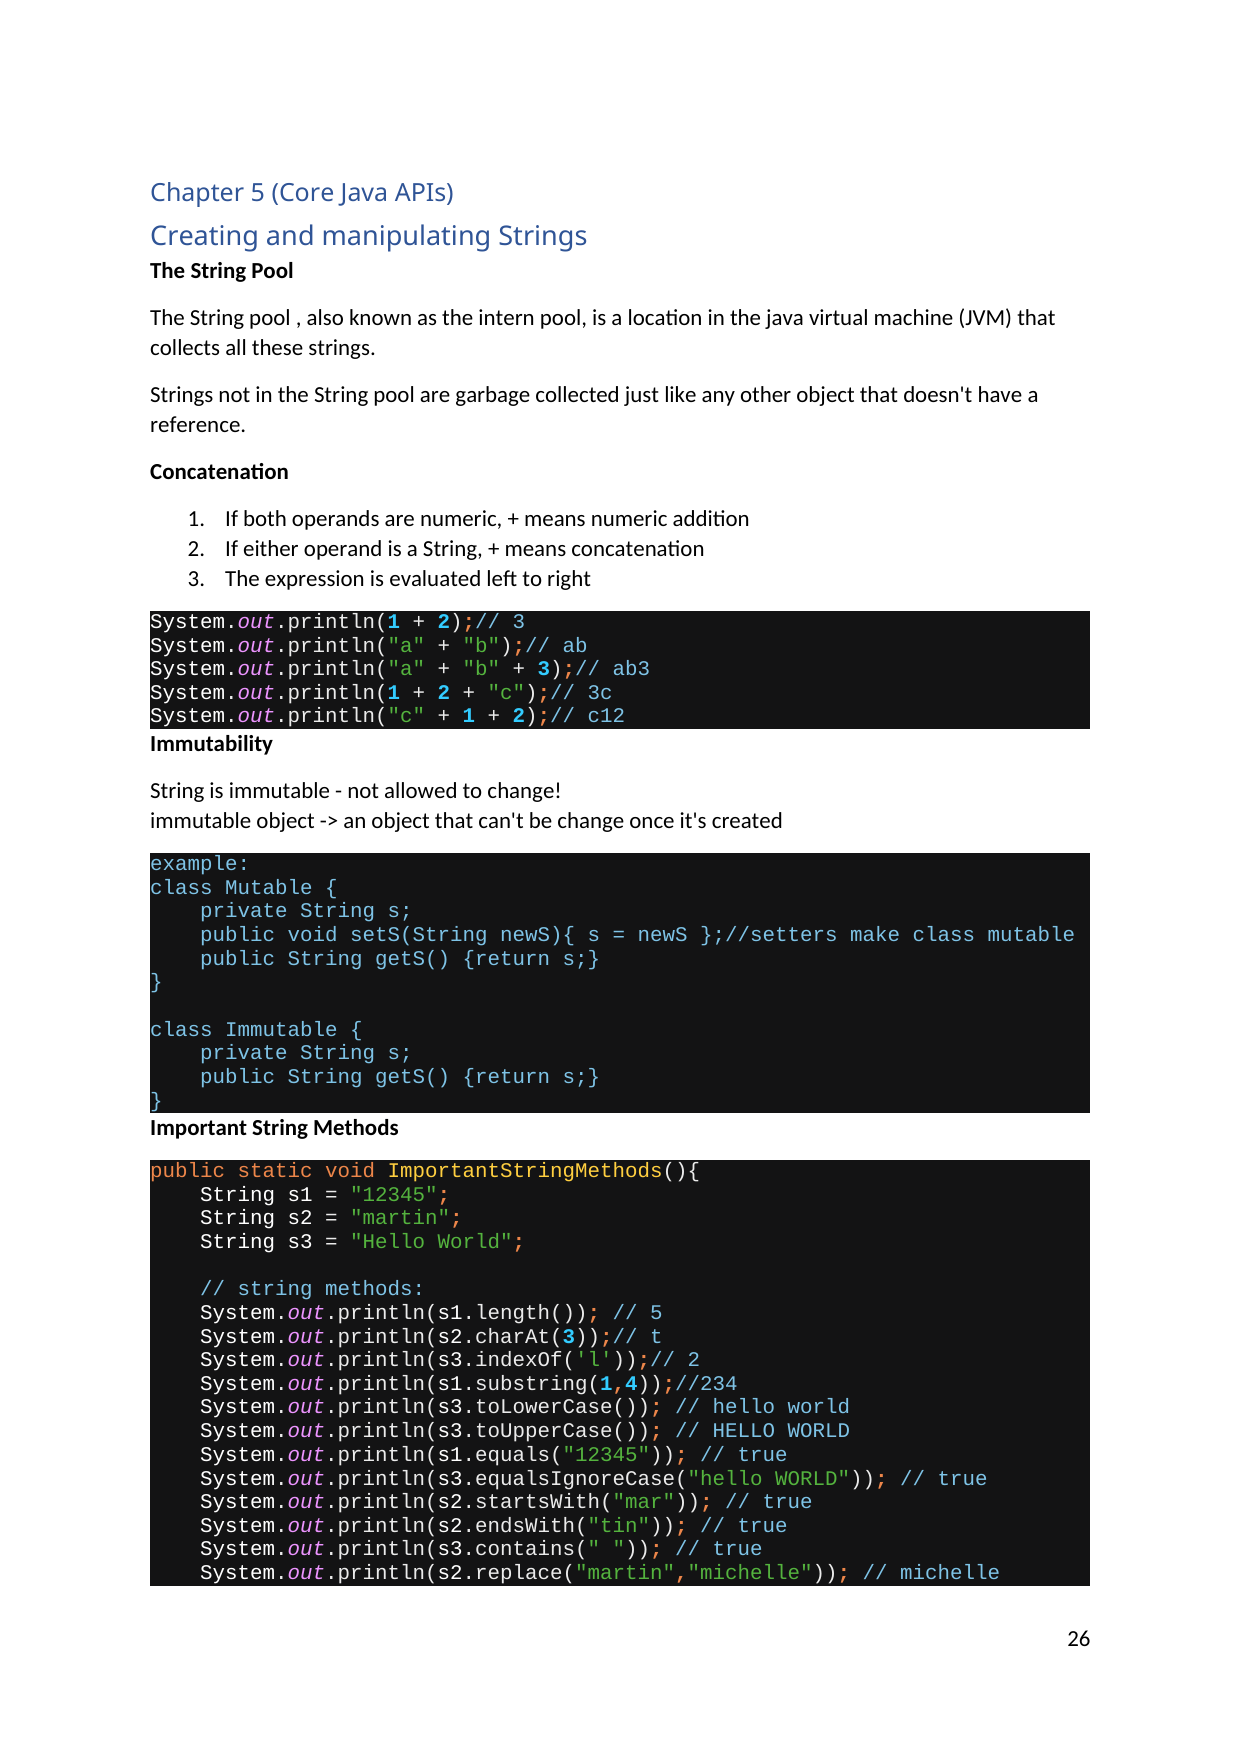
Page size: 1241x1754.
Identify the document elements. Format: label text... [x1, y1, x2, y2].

list The expression is evaluated left to right [187, 564, 1090, 592]
subtitle Creating and manipulating Strings [150, 216, 1090, 253]
list If either operand is a String, + means concatenation [187, 534, 1090, 562]
text example: class Mutable { private String s; public void setS(String newS){ s = newS };//setters make class mutable public String getS() {return s;} } class Immutable { private String s; public String getS() {return s;} } [150, 853, 1090, 1113]
text Strings not in the String pool are garbage collected just like any other object that doesn't have a reference. [150, 380, 1090, 438]
list If both operands are numeric, + means numeric addition [187, 504, 1090, 532]
subtitle Chapter 5 (Core Java APIs) [150, 175, 1090, 209]
text Concatenation [150, 457, 1090, 485]
text The String Pool [150, 256, 1090, 284]
text String is immutable - not allowed to change! immutable object -> an object that can't be change once it's created [150, 776, 1090, 834]
text The String pool , also known as the intern pool, is a location in the java virtual machine (JVM) that collects all these strings. [150, 303, 1090, 361]
text Immutability [150, 729, 1090, 757]
text Important String Methods [150, 1113, 1090, 1141]
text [150, 1160, 1090, 1586]
text System.out.println(1 + 2);// 3 System.out.println("a" + "b");// ab System.out.println("a" + "b" + 3);// ab3 System.out.println(1 + 2 + "c");// 3c System.out.println("c" + 1 + 2);// c12 [150, 611, 1090, 729]
